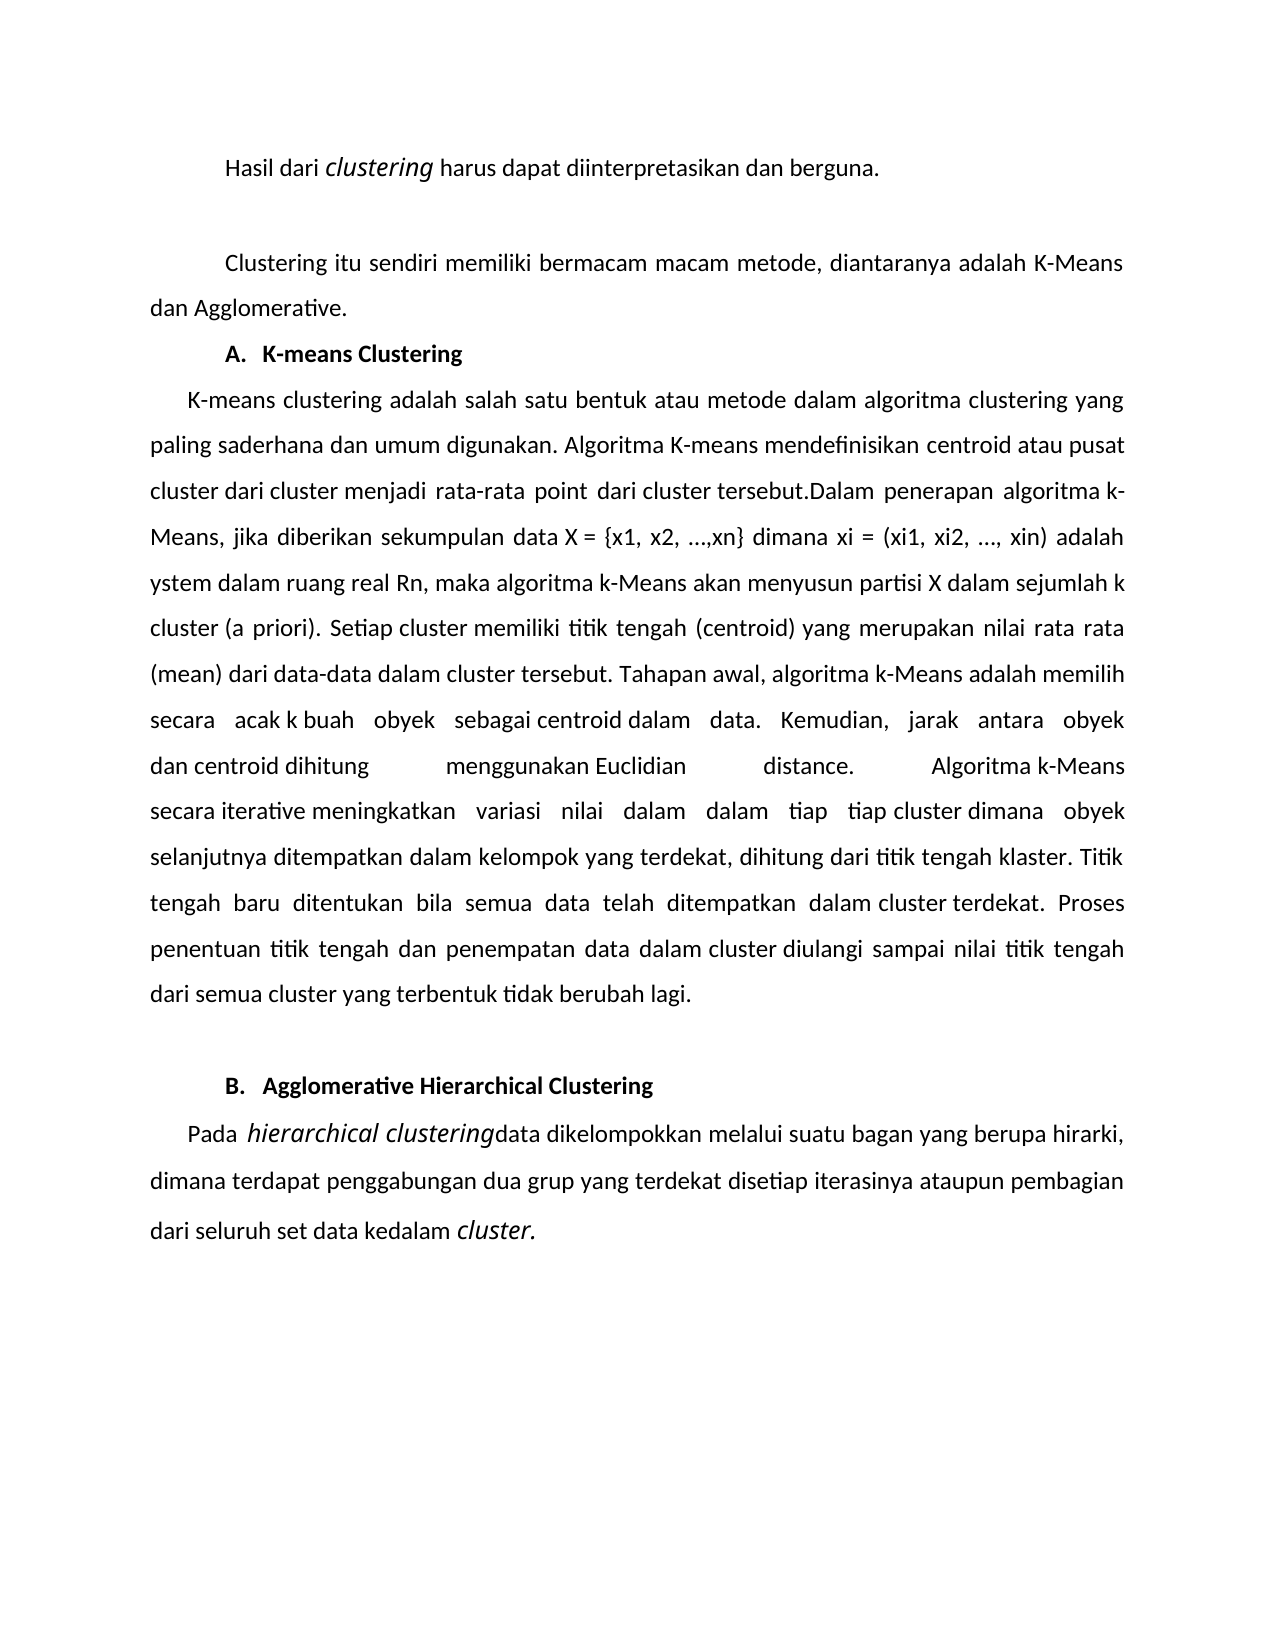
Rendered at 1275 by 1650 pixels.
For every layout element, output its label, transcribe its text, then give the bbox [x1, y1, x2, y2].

list Clustering itu sendiri memiliki bermacam macam metode, diantaranya adalah K-Means dan Agglomerative. [150, 247, 1125, 323]
text Pada hierarchical clusteringdata dikelompokkan melalui suatu bagan yang berupa hirarki, dimana terdapat penggabungan dua grup yang terdekat disetiap iterasinya ataupun pembagian dari seluruh set data kedalam cluster. [150, 1116, 1125, 1246]
list K-means Clustering [225, 338, 1125, 369]
list Agglomerative Hierarchical Clustering [225, 1070, 1125, 1100]
list Hasil dari clustering harus dapat diinterpretasikan dan berguna. [225, 150, 1125, 184]
text K-means clustering adalah salah satu bentuk atau metode dalam algoritma clustering yang paling saderhana dan umum digunakan. Algoritma K-means mendefinisikan centroid atau pusat cluster dari cluster menjadi rata-rata point dari cluster tersebut.Dalam penerapan algoritma k-Means, jika diberikan sekumpulan data X = {x1, x2, …,xn} dimana xi = (xi1, xi2, …, xin) adalah ystem dalam ruang real Rn, maka algoritma k-Means akan menyusun partisi X dalam sejumlah k cluster (a priori). Setiap cluster memiliki titik tengah (centroid) yang merupakan nilai rata rata (mean) dari data-data dalam cluster tersebut. Tahapan awal, algoritma k-Means adalah memilih secara acak k buah obyek sebagai centroid dalam data. Kemudian, jarak antara obyek dan centroid dihitung menggunakan Euclidian distance. Algoritma k-Means secara iterative meningkatkan variasi nilai dalam dalam tiap tiap cluster dimana obyek selanjutnya ditempatkan dalam kelompok yang terdekat, dihitung dari titik tengah klaster. Titik tengah baru ditentukan bila semua data telah ditempatkan dalam cluster terdekat. Proses penentuan titik tengah dan penempatan data dalam cluster diulangi sampai nilai titik tengah dari semua cluster yang terbentuk tidak berubah lagi. [150, 384, 1125, 1009]
